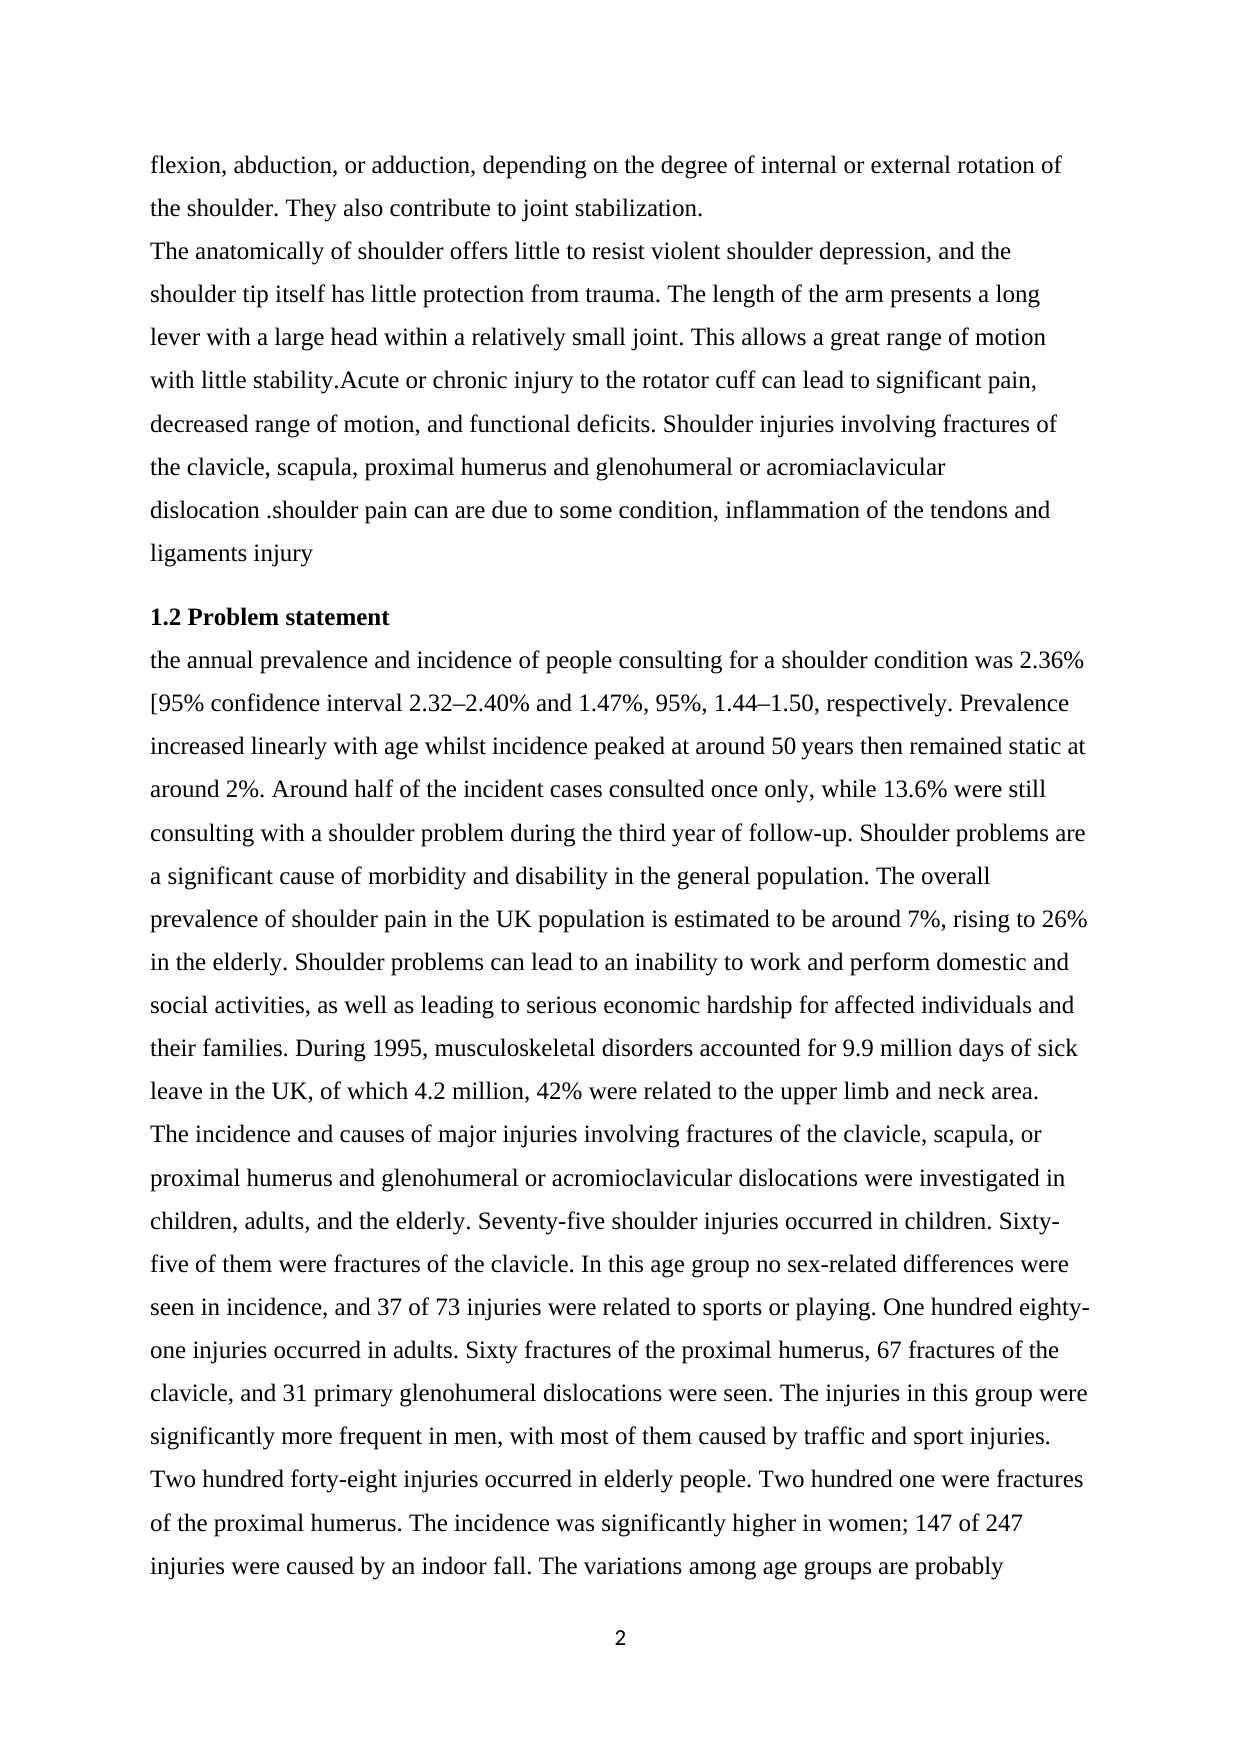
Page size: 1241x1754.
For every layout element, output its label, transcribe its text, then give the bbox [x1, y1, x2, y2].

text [150, 150, 1090, 567]
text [150, 1321, 1090, 1579]
